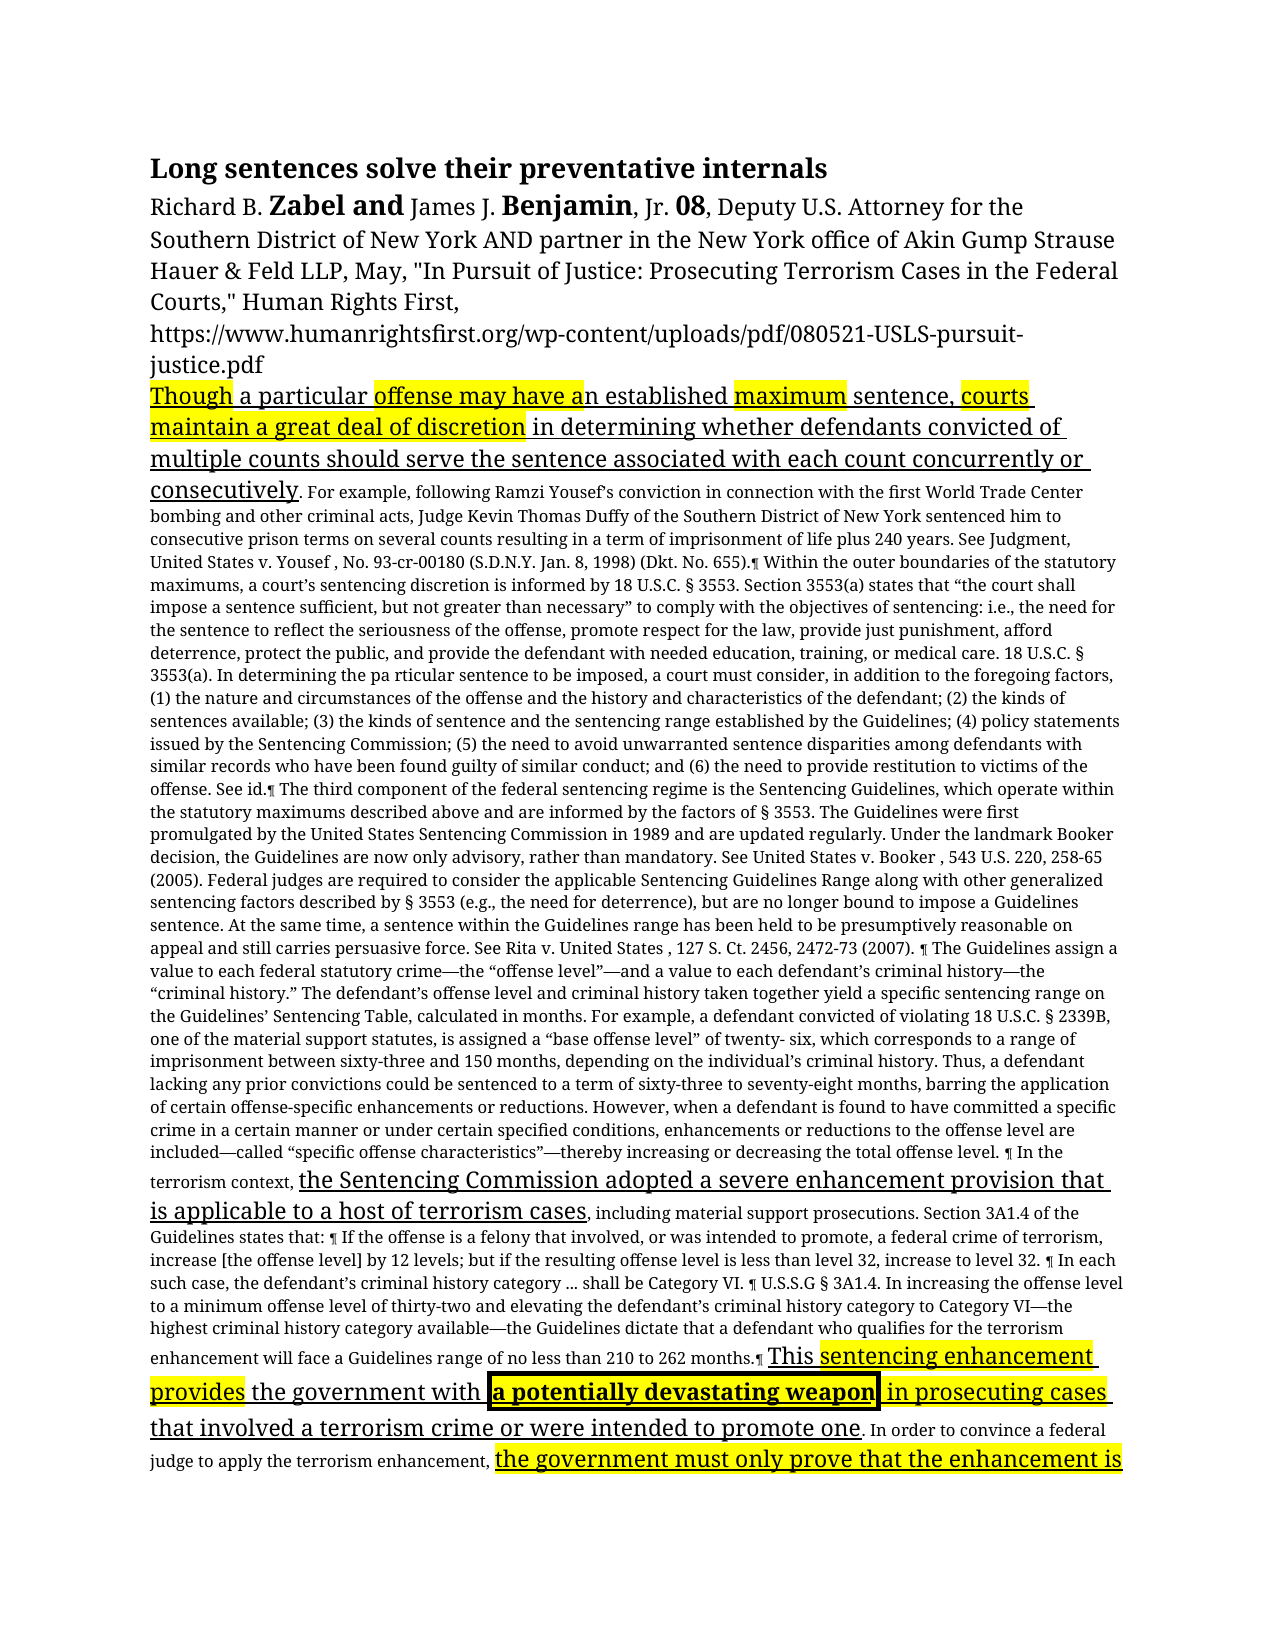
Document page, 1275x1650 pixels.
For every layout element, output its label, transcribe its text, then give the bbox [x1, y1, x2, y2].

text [150, 380, 1125, 1474]
subtitle Long sentences solve their preventative internals [150, 150, 1125, 187]
text Richard B. Zabel and James J. Benjamin, Jr. 08, Deputy U.S. Attorney for the Southern District of New York AND partner in the New York office of Akin Gump Strause Hauer & Feld LLP, May, "In Pursuit of Justice: Prosecuting Terrorism Cases in the Federal Courts," Human Rights First, https://www.humanrightsfirst.org/wp-content/uploads/pdf/080521-USLS-pursuit-justice.pdf [150, 187, 1125, 380]
